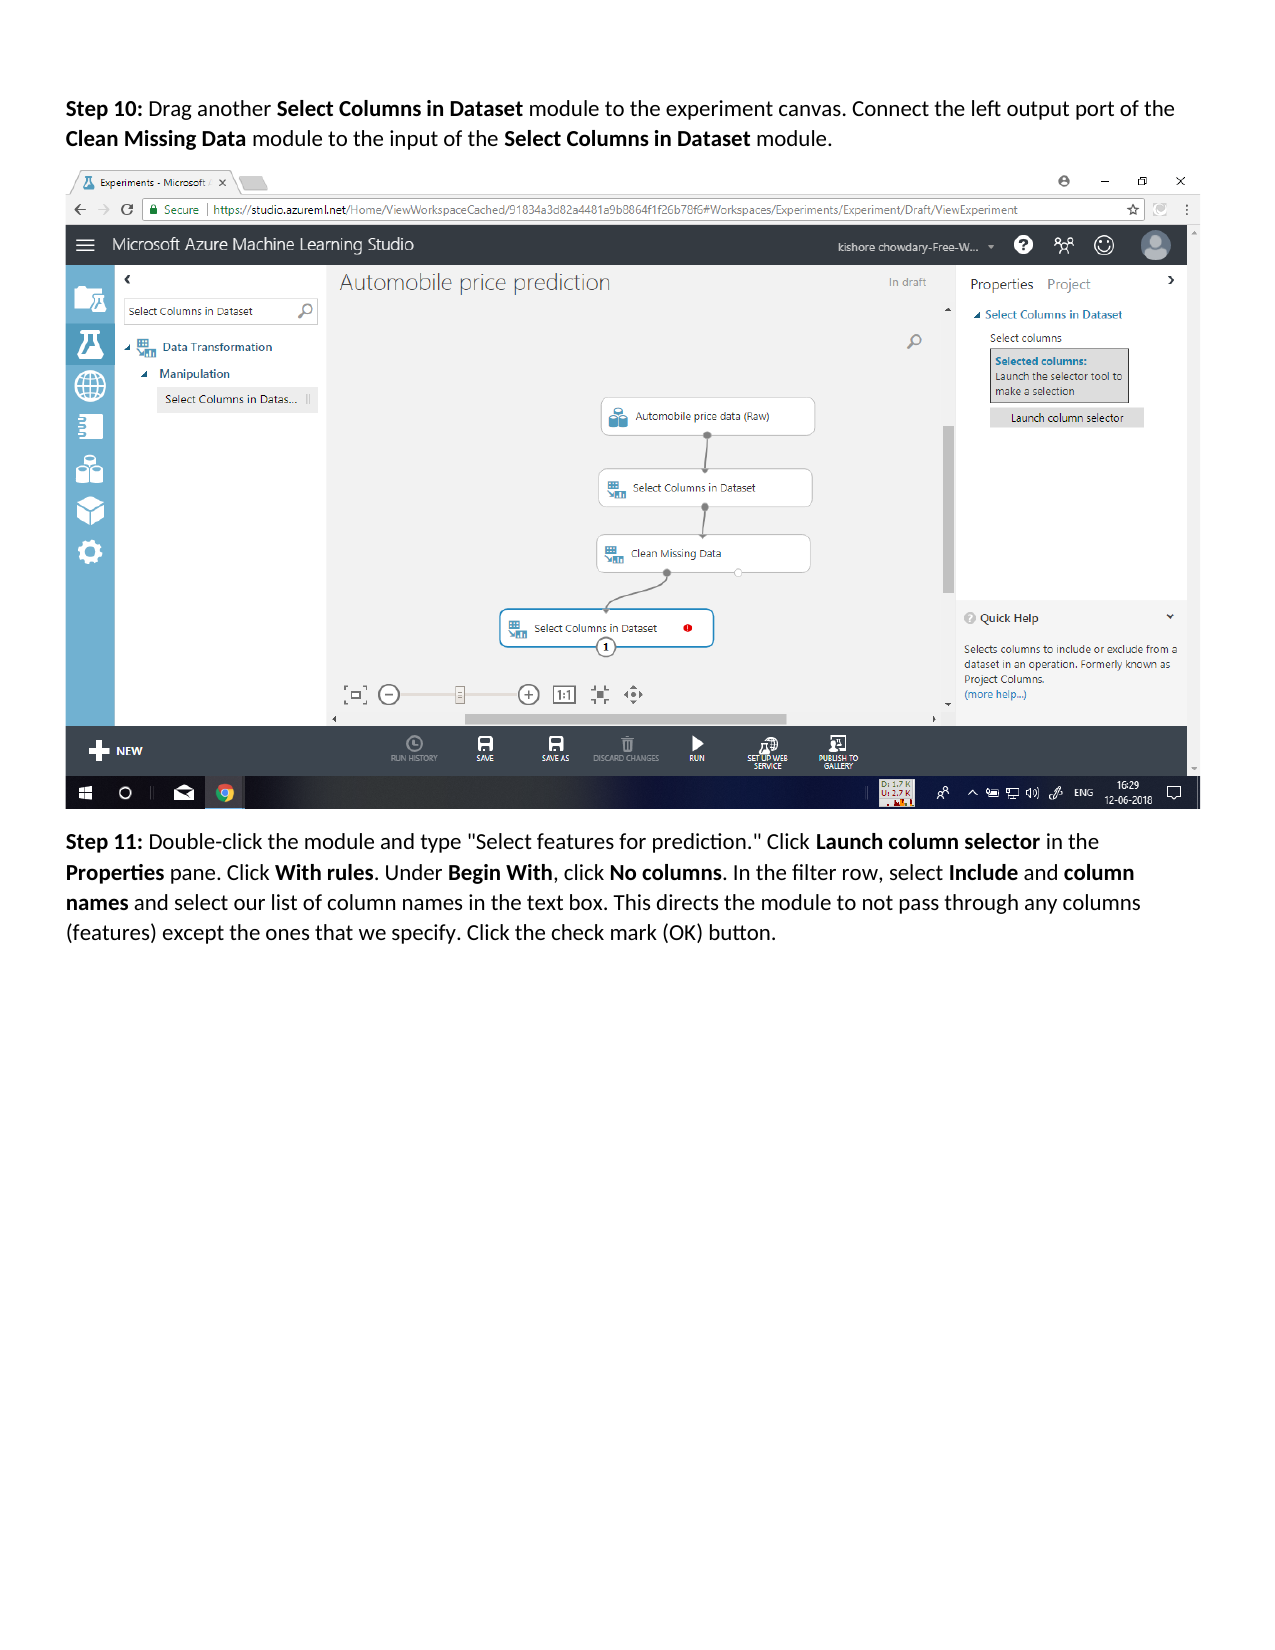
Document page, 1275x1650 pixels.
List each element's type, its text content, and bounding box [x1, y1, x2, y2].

text Step 10: Drag another Select Columns in Dataset module to the experiment canvas. Connect the left output port of the Clean Missing Data module to the input of the Select Columns in Dataset module. [66, 94, 1200, 152]
picture [65, 170, 1200, 809]
text Step 11: Double-click the module and type "Select features for prediction." Click Launch column selector in the Properties pane. Click With rules. Under Begin With, click No columns. In the filter row, select Include and column names and select our list of column names in the text box. This directs the module to not pass through any columns (features) except the ones that we specify. Click the check mark (OK) button. [66, 827, 1200, 946]
